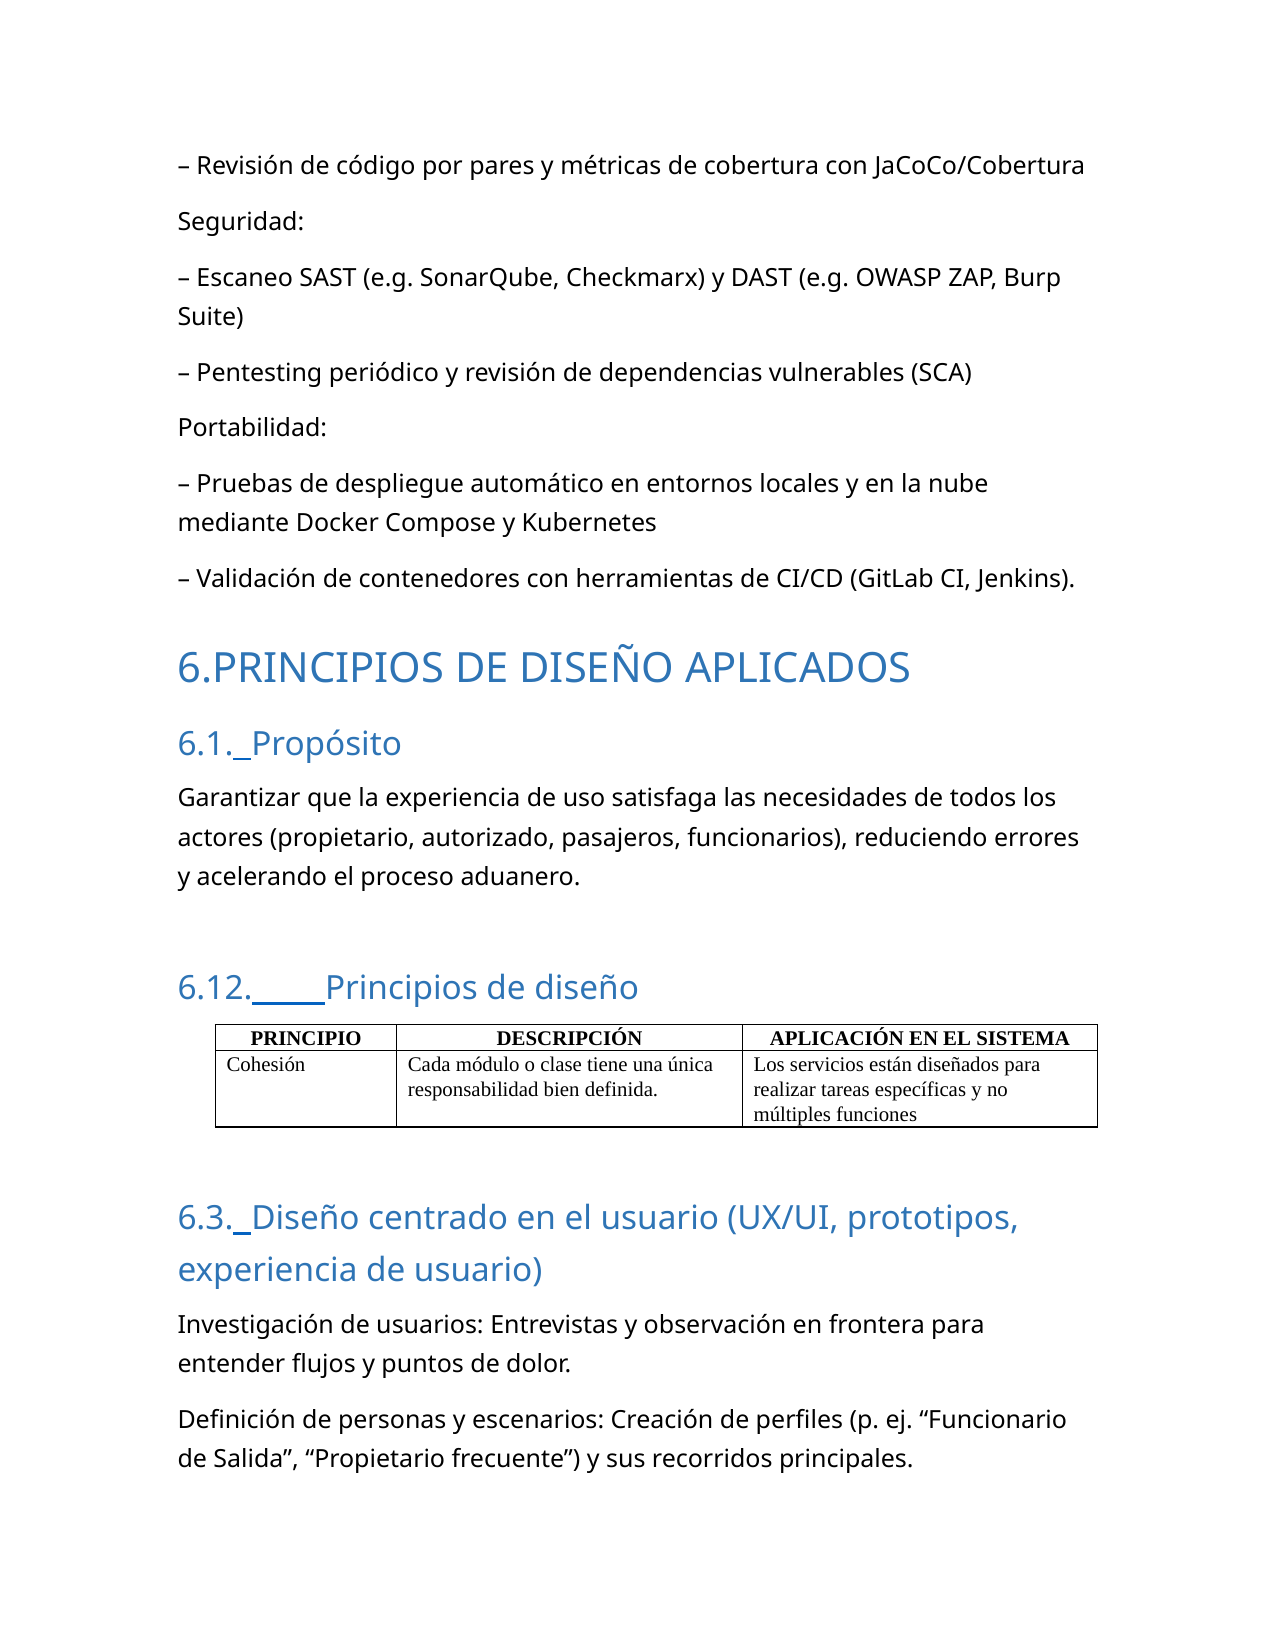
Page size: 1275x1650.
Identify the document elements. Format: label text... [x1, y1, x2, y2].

subtitle 6.12. Principios de diseño [177, 964, 1098, 1009]
table_cell Cada módulo o clase tiene una única responsabilidad bien definida. [397, 1051, 742, 1126]
table_header APLICACIÓN EN EL SISTEMA [743, 1025, 1097, 1050]
table_cell Cohesión [216, 1051, 396, 1126]
text Portabilidad: [177, 410, 1098, 444]
table_cell Los servicios están diseñados para realizar tareas específicas y no múltiples funciones [743, 1051, 1097, 1126]
table_header PRINCIPIO [216, 1025, 396, 1050]
text – Escaneo SAST (e.g. SonarQube, Checkmarx) y DAST (e.g. OWASP ZAP, Burp Suite) [177, 259, 1098, 332]
subtitle 6.PRINCIPIOS DE DISEÑO APLICADOS [177, 638, 1098, 694]
text Seguridad: [177, 203, 1098, 237]
text – Pruebas de despliegue automático en entornos locales y en la nube mediante Docker Compose y Kubernetes [177, 466, 1098, 539]
text – Validación de contenedores con herramientas de CI/CD (GitLab CI, Jenkins). [177, 561, 1098, 595]
subtitle 6.1. Propósito [177, 719, 1098, 765]
text Definición de personas y escenarios: Creación de perfiles (p. ej. “Funcionario de Salida”, “Propietario frecuente”) y sus recorridos principales. [177, 1402, 1098, 1475]
text – Pentesting periódico y revisión de dependencias vulnerables (SCA) [177, 354, 1098, 388]
text – Revisión de código por pares y métricas de cobertura con JaCoCo/Cobertura [177, 148, 1098, 182]
text Investigación de usuarios: Entrevistas y observación en frontera para entender flujos y puntos de dolor. [177, 1307, 1098, 1380]
subtitle 6.3. Diseño centrado en el usuario (UX/UI, prototipos, experiencia de usuario) [177, 1194, 1098, 1291]
text Garantizar que la experiencia de uso satisfaga las necesidades de todos los actores (propietario, autorizado, pasajeros, funcionarios), reduciendo errores y acelerando el proceso aduanero. [177, 780, 1098, 892]
table_header DESCRIPCIÓN [397, 1025, 742, 1050]
